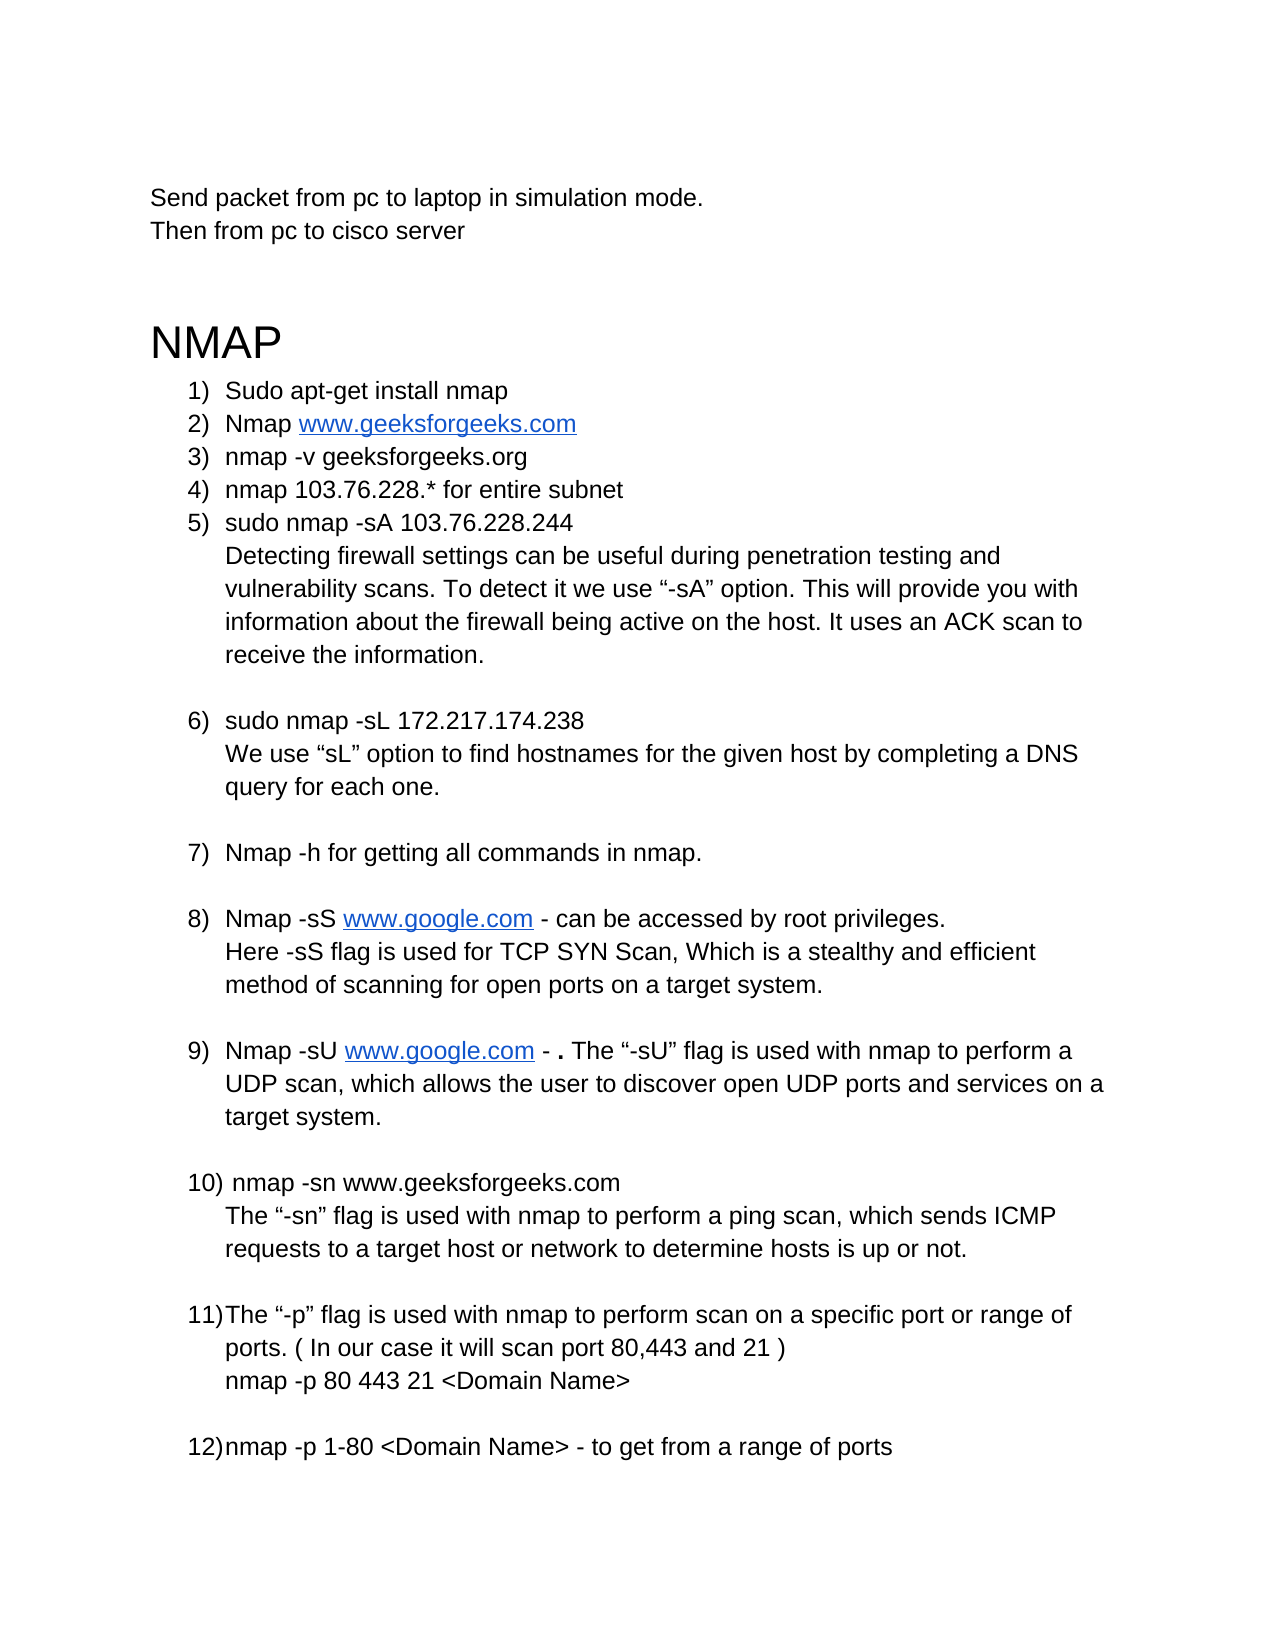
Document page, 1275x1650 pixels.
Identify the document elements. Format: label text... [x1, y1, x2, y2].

text The “-sn” flag is used with nmap to perform a ping scan, which sends ICMP requests to a target host or network to determine hosts is up or not. [225, 1201, 1125, 1263]
list Nmap -sS www.google.com - can be accessed by root privileges. [187, 904, 1125, 933]
text Send packet from pc to laptop in simulation mode. [150, 183, 1125, 212]
text NMAP [150, 315, 1125, 368]
list nmap 103.76.228.* for entire subnet [187, 475, 1125, 503]
list nmap -v geeksforgeeks.org [187, 442, 1125, 470]
text nmap -p 80 443 21 <Domain Name> [150, 1366, 1125, 1395]
list Sudo apt-get install nmap [187, 376, 1125, 404]
list sudo nmap -sL 172.217.174.238 [187, 706, 1125, 734]
list nmap -p 1-80 <Domain Name> - to get from a range of ports [187, 1432, 1125, 1461]
list The “-p” flag is used with nmap to perform scan on a specific port or range of ports. ( In our case it will scan port 80,443 and 21 ) [187, 1300, 1125, 1362]
list Nmap -sU www.google.com - . The “-sU” flag is used with nmap to perform a UDP scan, which allows the user to discover open UDP ports and services on a target system. [187, 1036, 1125, 1131]
text Detecting firewall settings can be useful during penetration testing and vulnerability scans. To detect it we use “-sA” option. This will provide you with information about the firewall being active on the host. It uses an ACK scan to receive the information. [225, 541, 1125, 668]
text We use “sL” option to find hostnames for the given host by completing a DNS query for each one. [225, 739, 1125, 801]
list Nmap -h for getting all commands in nmap. [187, 838, 1125, 867]
text Here -sS flag is used for TCP SYN Scan, Which is a stealthy and efficient method of scanning for open ports on a target system. [225, 937, 1125, 999]
list sudo nmap -sA 103.76.228.244 [187, 508, 1125, 536]
list nmap -sn www.geeksforgeeks.com [187, 1168, 1125, 1197]
text Then from pc to cisco server [150, 216, 1125, 245]
list Nmap www.geeksforgeeks.com [187, 409, 1125, 437]
